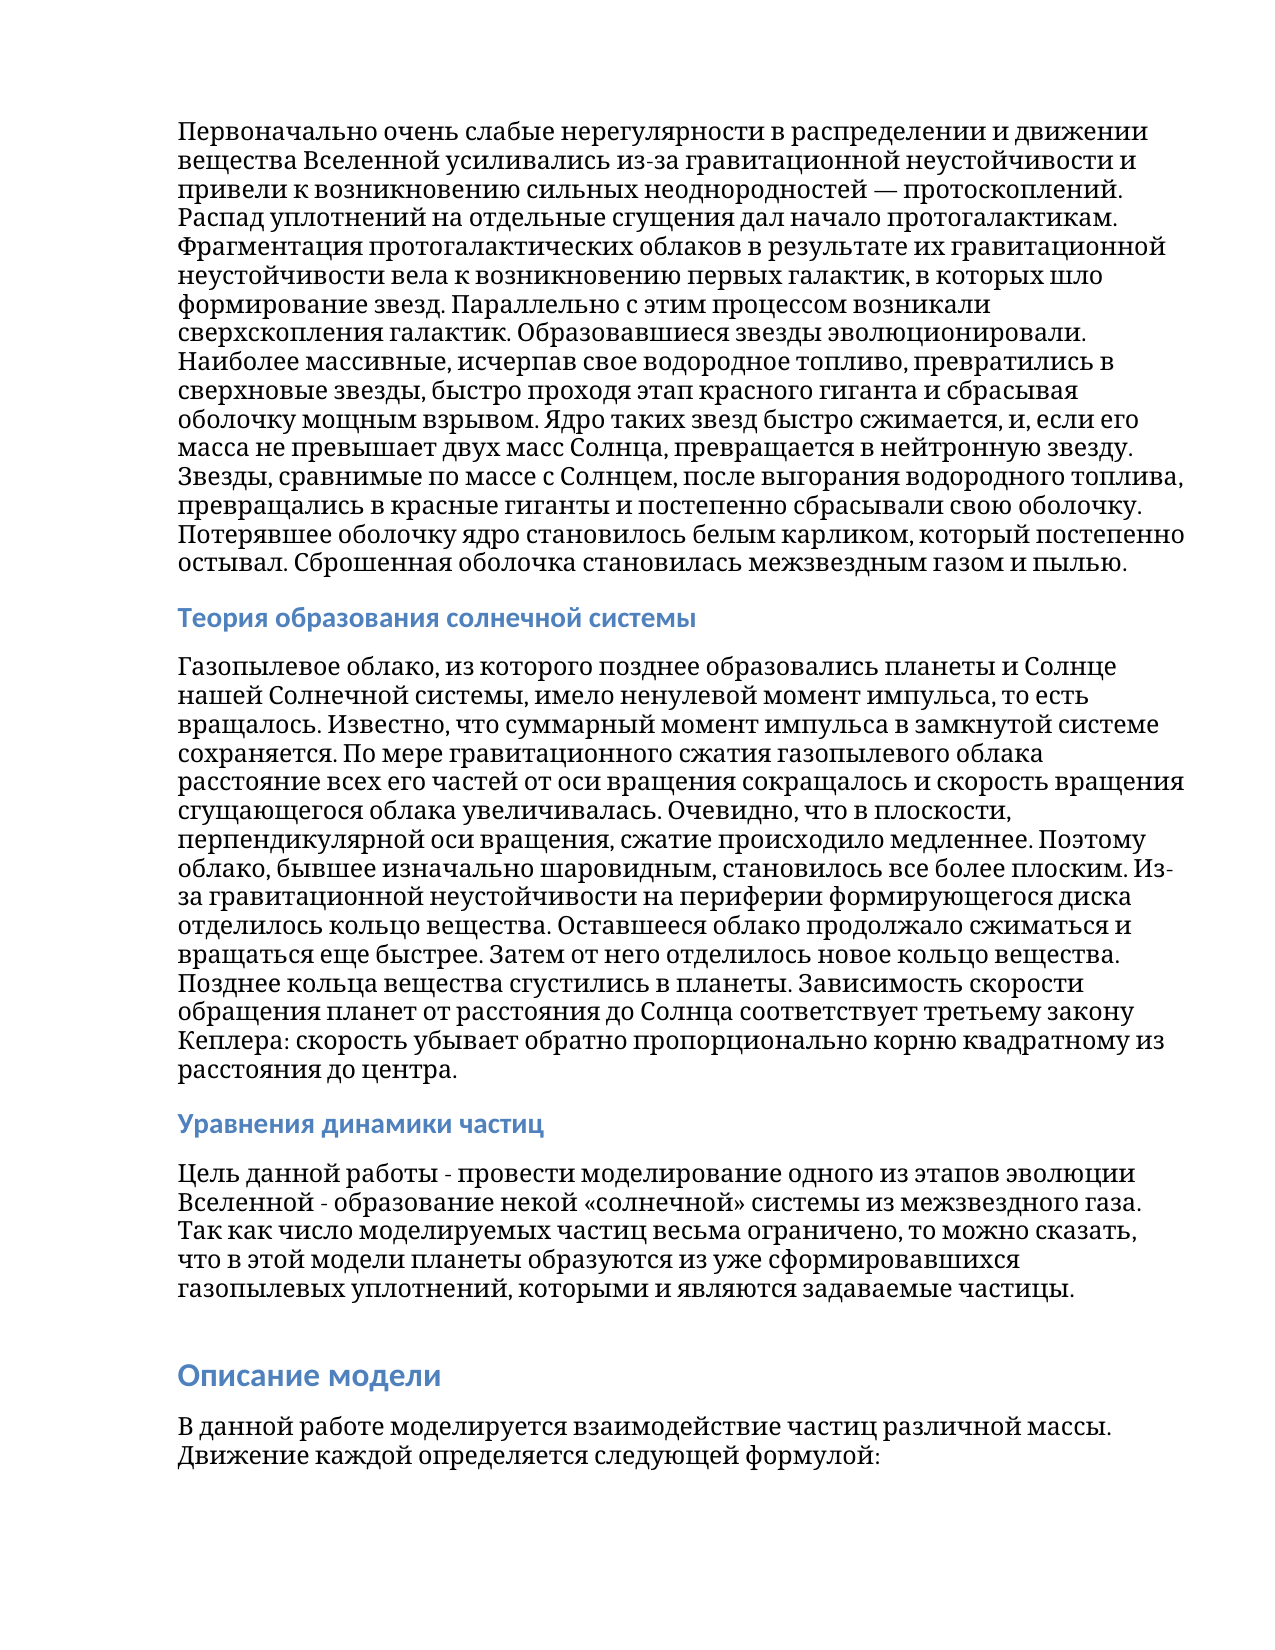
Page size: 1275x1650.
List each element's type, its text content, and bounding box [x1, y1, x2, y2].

text В данной работе моделируется взаимодействие частиц различной массы. Движение каждой определяется следующей формулой: [177, 1413, 1186, 1471]
subtitle Описание модели [177, 1353, 1186, 1394]
subtitle Уравнения динамики частиц [177, 1105, 1186, 1141]
text Цель данной работы - провести моделирование одного из этапов эволюции Вселенной - образование некой «солнечной» системы из межзвездного газа. Так как число моделируемых частиц весьма ограничено, то можно сказать, что в этой модели планеты образуются из уже сформировавшихся газопылевых уплотнений, которыми и являются задаваемые частицы. [177, 1160, 1186, 1303]
text Газопылевое облако, из которого позднее образовались планеты и Солнце нашей Солнечной системы, имело ненулевой момент импульса, то есть вращалось. Известно, что суммарный момент импульса в замкнутой системе сохраняется. По мере гравитационного сжатия газопылевого облака расстояние всех его частей от оси вращения сокращалось и скорость вращения сгущающегося облака увеличивалась. Очевидно, что в плоскости, перпендикулярной оси вращения, сжатие происходило медленнее. Поэтому облако, бывшее изначально шаровидным, становилось все более плоским. Из-за гравитационной неустойчивости на периферии формирующегося диска отделилось кольцо вещества. Оставшееся облако продолжало сжиматься и вращаться еще быстрее. Затем от него отделилось новое кольцо вещества. Позднее кольца вещества сгустились в планеты. Зависимость скорости обращения планет от расстояния до Солнца соответствует третьему закону Кеплера: скорость убывает обратно пропорционально корню квадратному из расстояния до центра. [177, 653, 1186, 1084]
text Первоначально очень слабые нерегулярности в распределении и движении вещества Вселенной усиливались из-за гравитационной неустойчивости и привели к возникновению сильных неоднородностей — протоскоплений. Распад уплотнений на отдельные сгущения дал начало протогалактикам. Фрагментация протогалактических облаков в результате их гравитационной неустойчивости вела к возникновению первых галактик, в которых шло формирование звезд. Параллельно с этим процессом возникали сверхскопления галактик. Образовавшиеся звезды эволюционировали. Наиболее массивные, исчерпав свое водородное топливо, превратились в сверхновые звезды, быстро проходя этап красного гиганта и сбрасывая оболочку мощным взрывом. Ядро таких звезд быстро сжимается, и, если его масса не превышает двух масс Солнца, превращается в нейтронную звезду. Звезды, сравнимые по массе с Солнцем, после выгорания водородного топлива, превращались в красные гиганты и постепенно сбрасывали свою оболочку. Потерявшее оболочку ядро становилось белым карликом, который постепенно остывал. Сброшенная оболочка становилась межзвездным газом и пылью. [177, 118, 1186, 578]
subtitle Теория образования солнечной системы [177, 599, 1186, 634]
